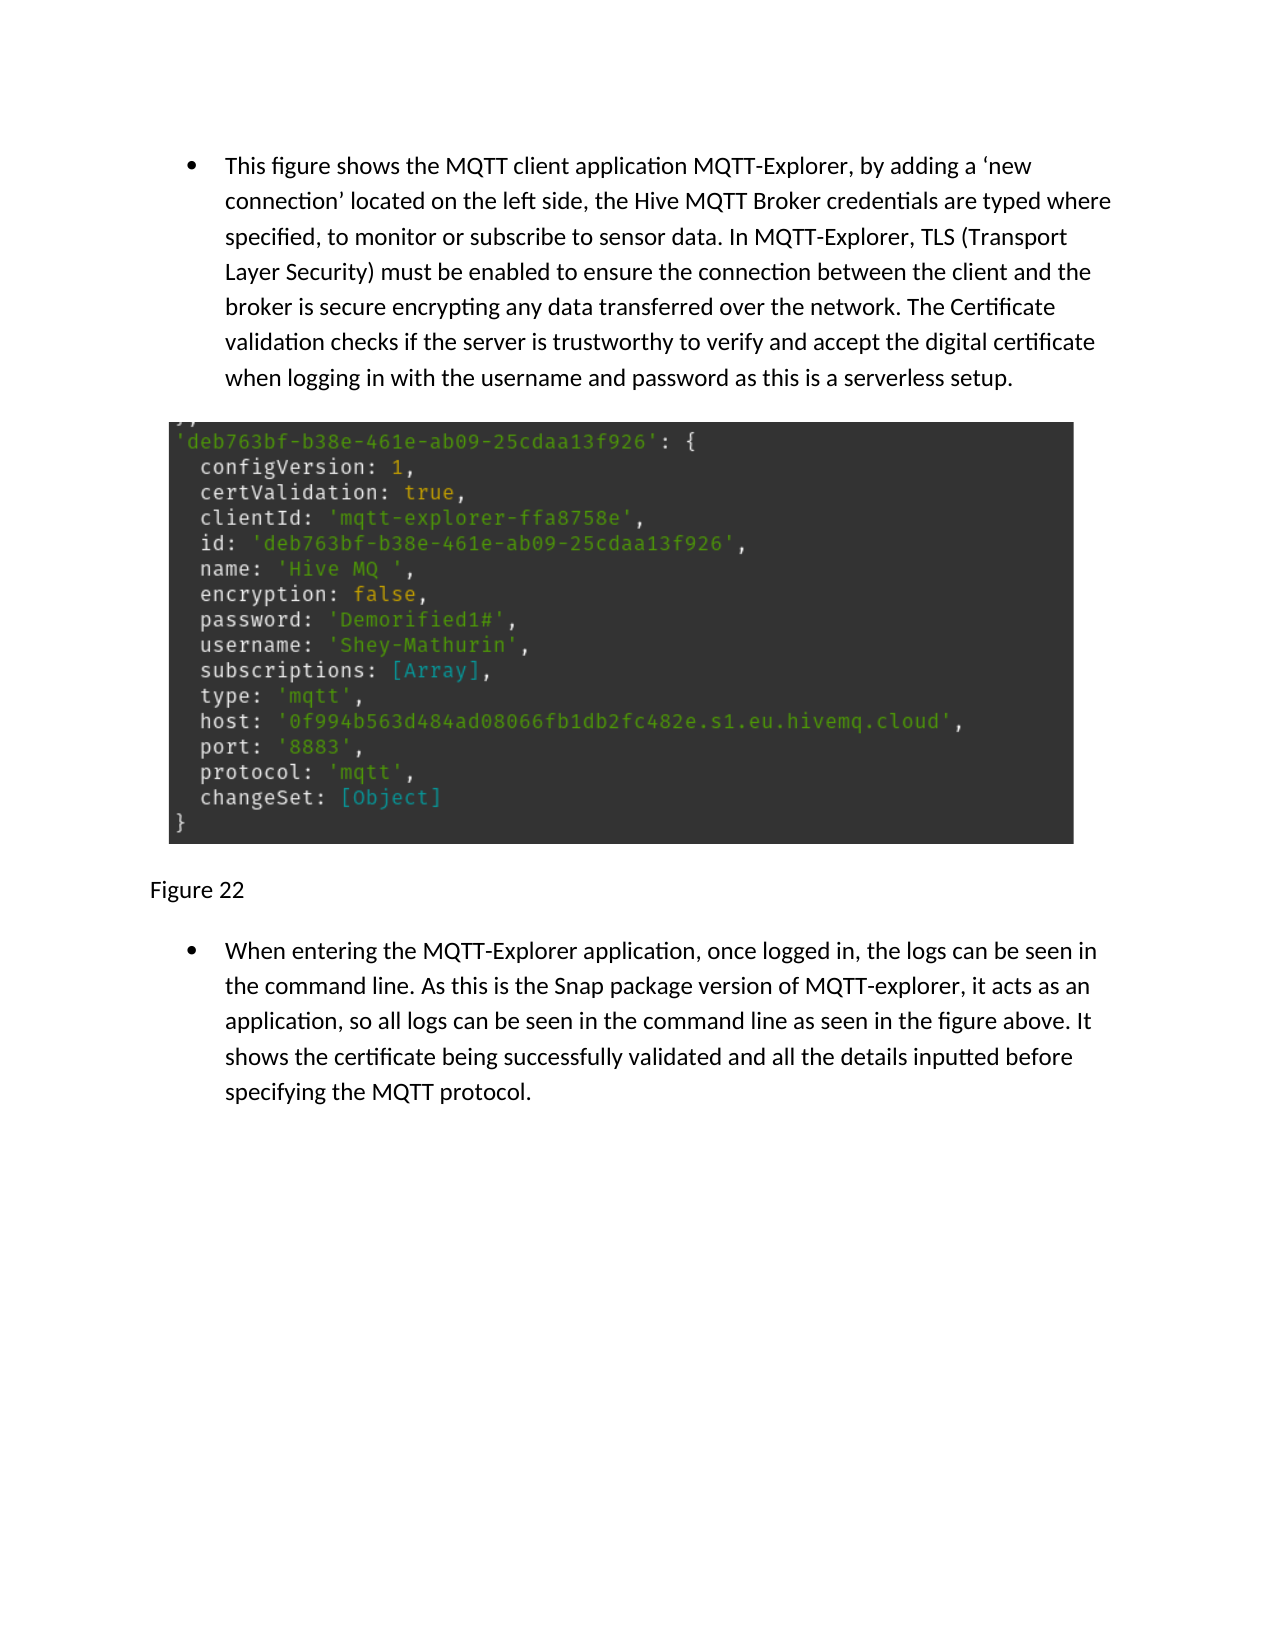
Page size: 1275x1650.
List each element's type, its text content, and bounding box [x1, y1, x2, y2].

list When entering the MQTT-Explorer application, once logged in, the logs can be seen in the command line. As this is the Snap package version of MQTT-explorer, it acts as an application, so all logs can be seen in the command line as seen in the figure above. It shows the certificate being successfully validated and all the details inputted before specifying the MQTT protocol. [187, 935, 1125, 1107]
text Figure 22 [150, 874, 1125, 905]
list This figure shows the MQTT client application MQTT-Explorer, by adding a ‘new connection’ located on the left side, the Hive MQTT Broker credentials are typed where specified, to monitor or subscribe to sensor data. In MQTT-Explorer, TLS (Transport Layer Security) must be enabled to ensure the connection between the client and the broker is secure encrypting any data transferred over the network. The Certificate validation checks if the server is trustworthy to verify and accept the digital certificate when logging in with the username and password as this is a serverless setup. [187, 150, 1125, 392]
